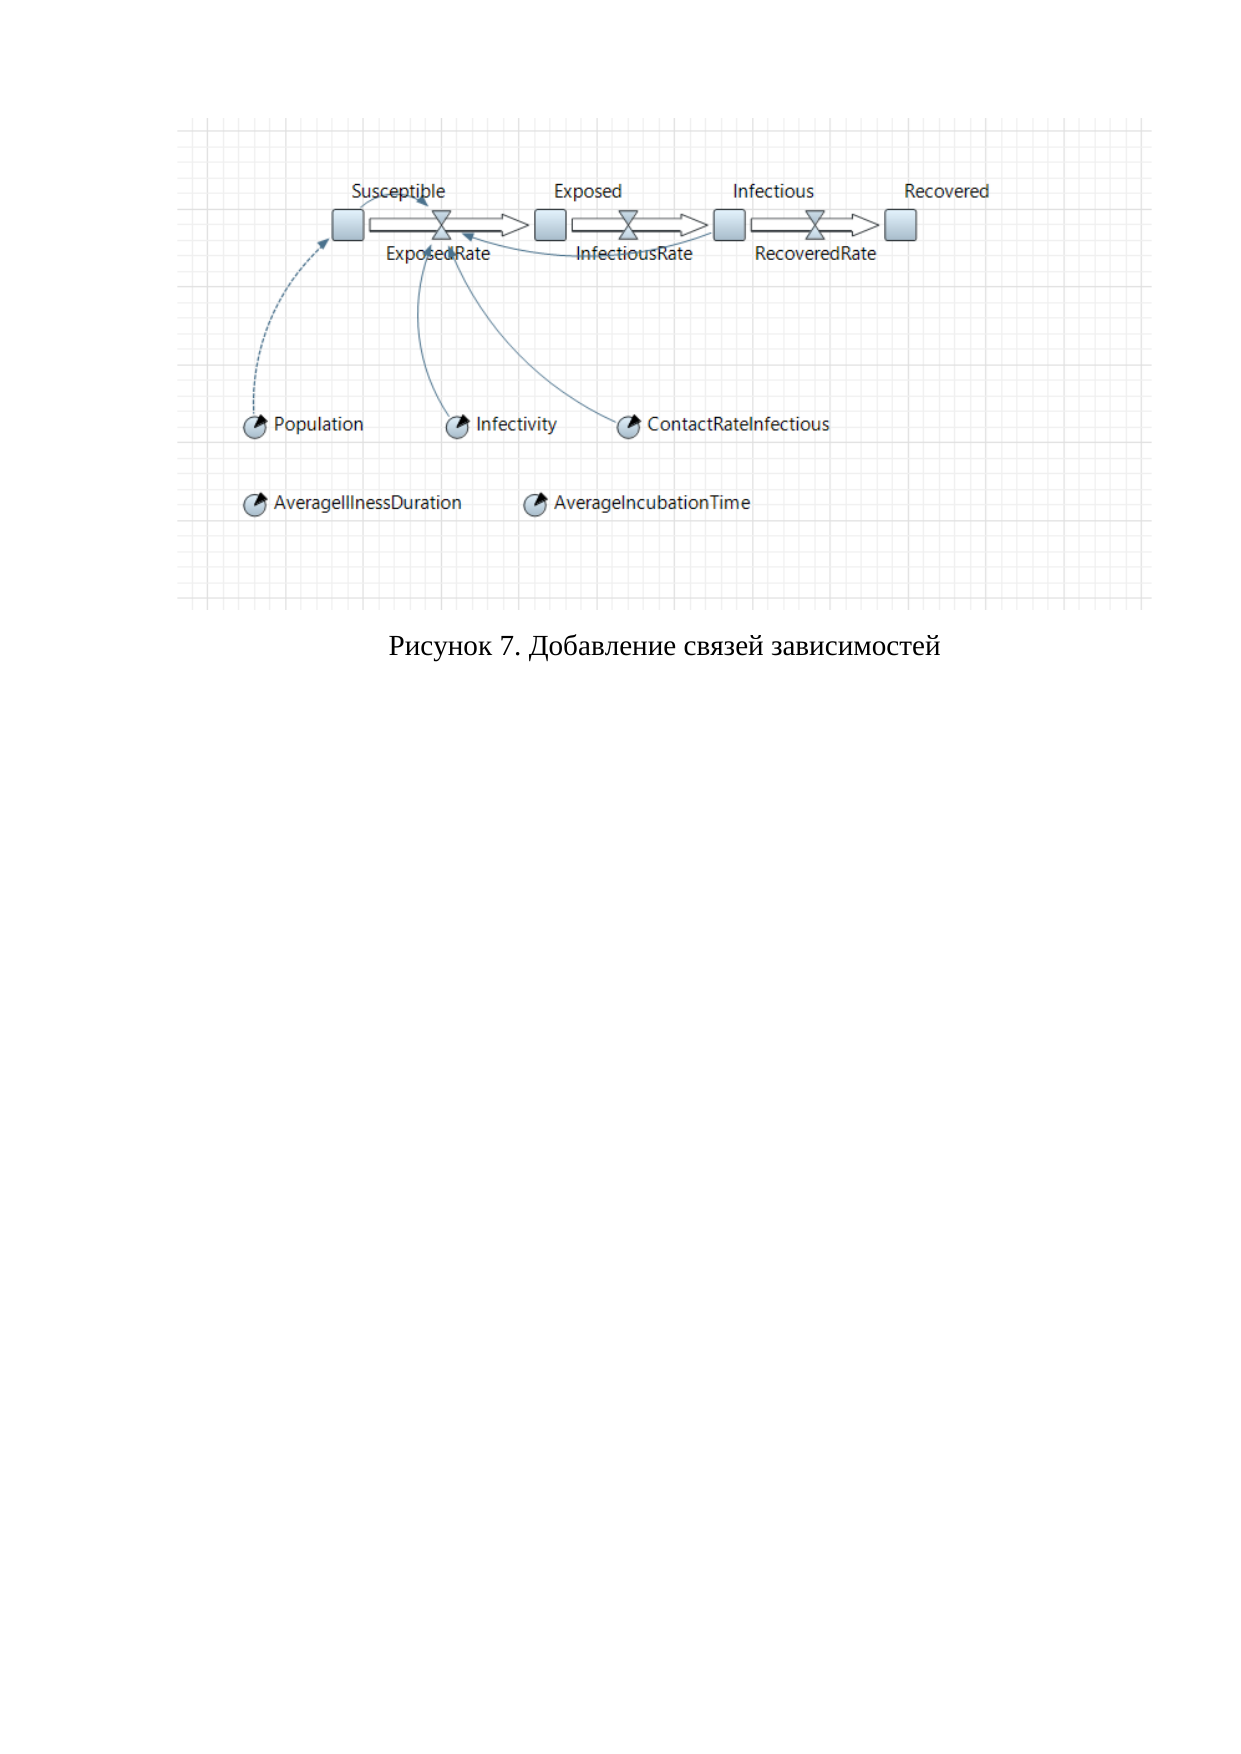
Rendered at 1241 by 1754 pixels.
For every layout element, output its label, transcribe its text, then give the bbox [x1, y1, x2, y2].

text Рисунок 7. Добавление связей зависимостей [177, 628, 1152, 662]
picture [177, 118, 1152, 610]
